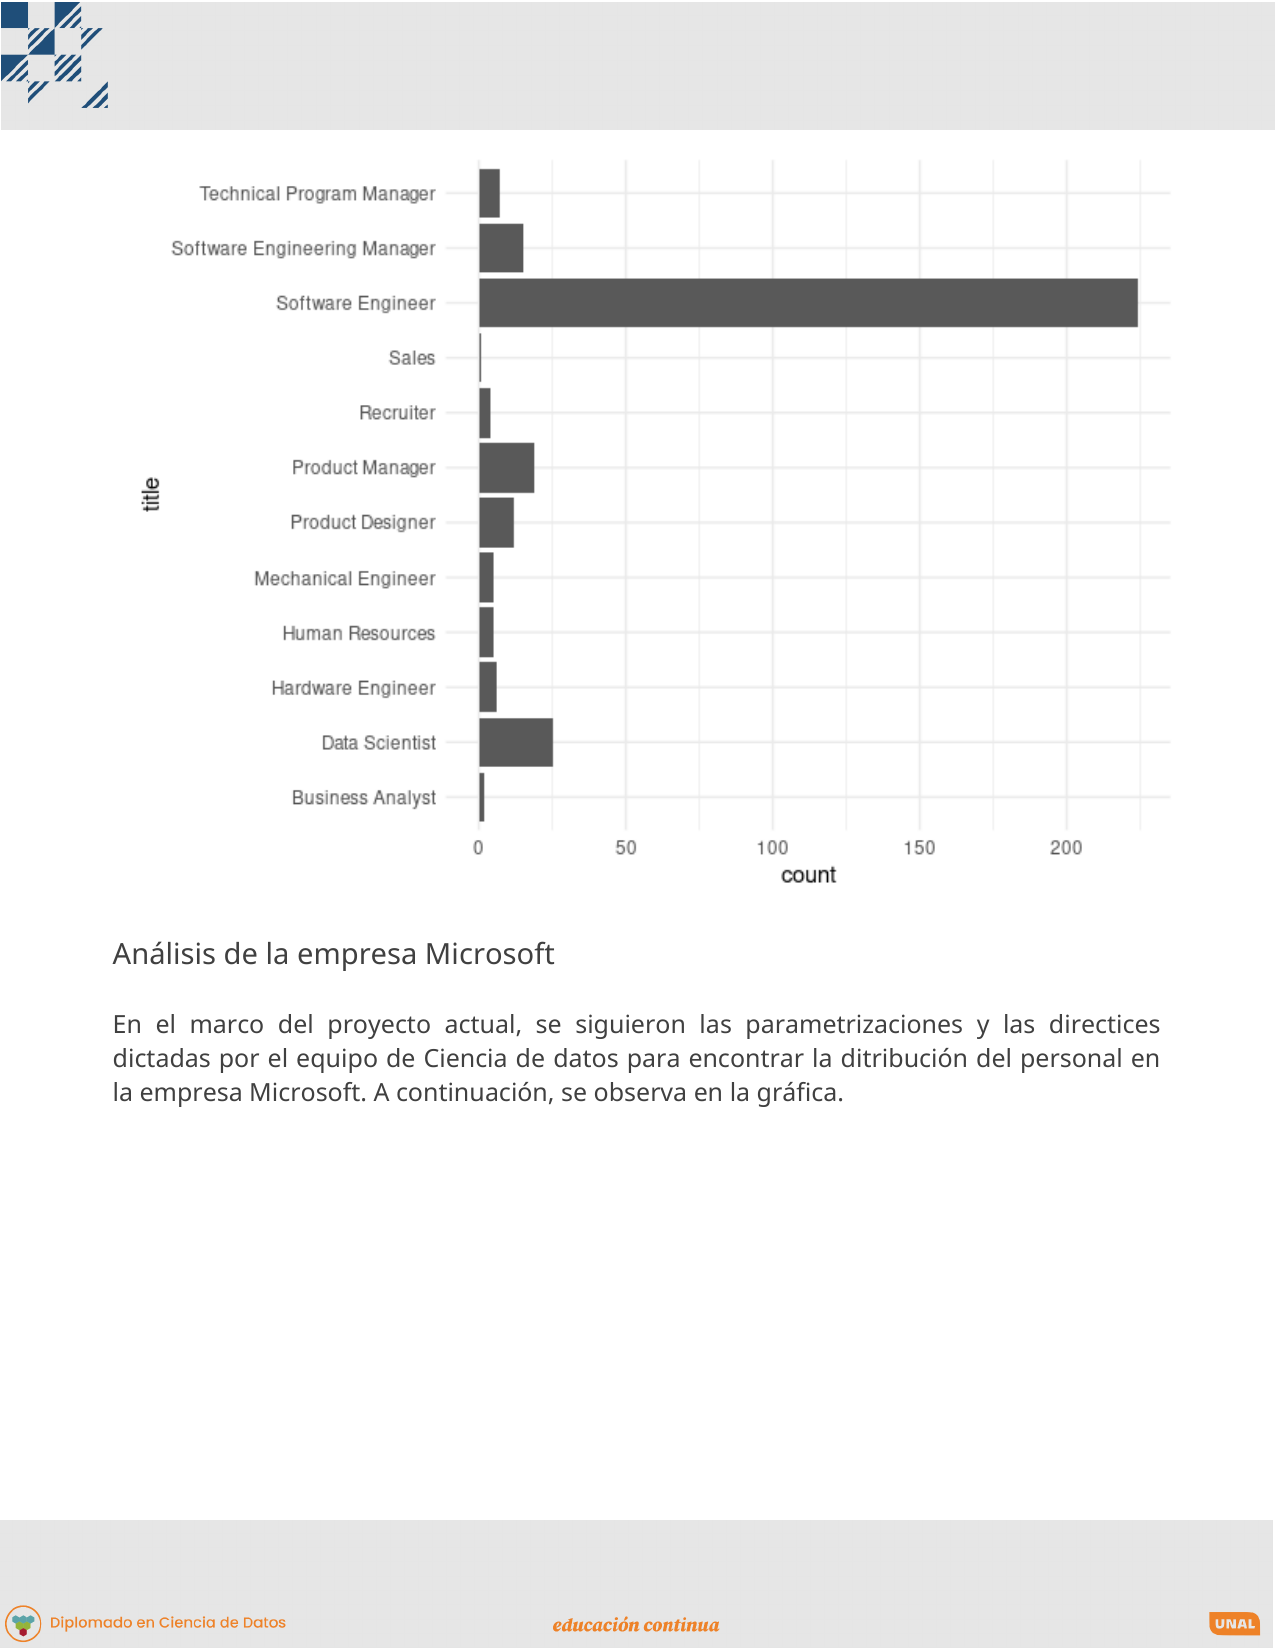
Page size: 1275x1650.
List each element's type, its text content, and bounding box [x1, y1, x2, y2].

picture [131, 150, 1182, 900]
subtitle Análisis de la empresa Microsoft [112, 933, 1162, 973]
text En el marco del proyecto actual, se siguieron las parametrizaciones y las directices dictadas por el equipo de Ciencia de datos para encontrar la ditribución del personal en la empresa Microsoft. A continuación, se observa en la gráfica. [112, 1006, 1162, 1108]
picture [1, 2, 1275, 130]
picture [0, 1520, 1274, 1648]
